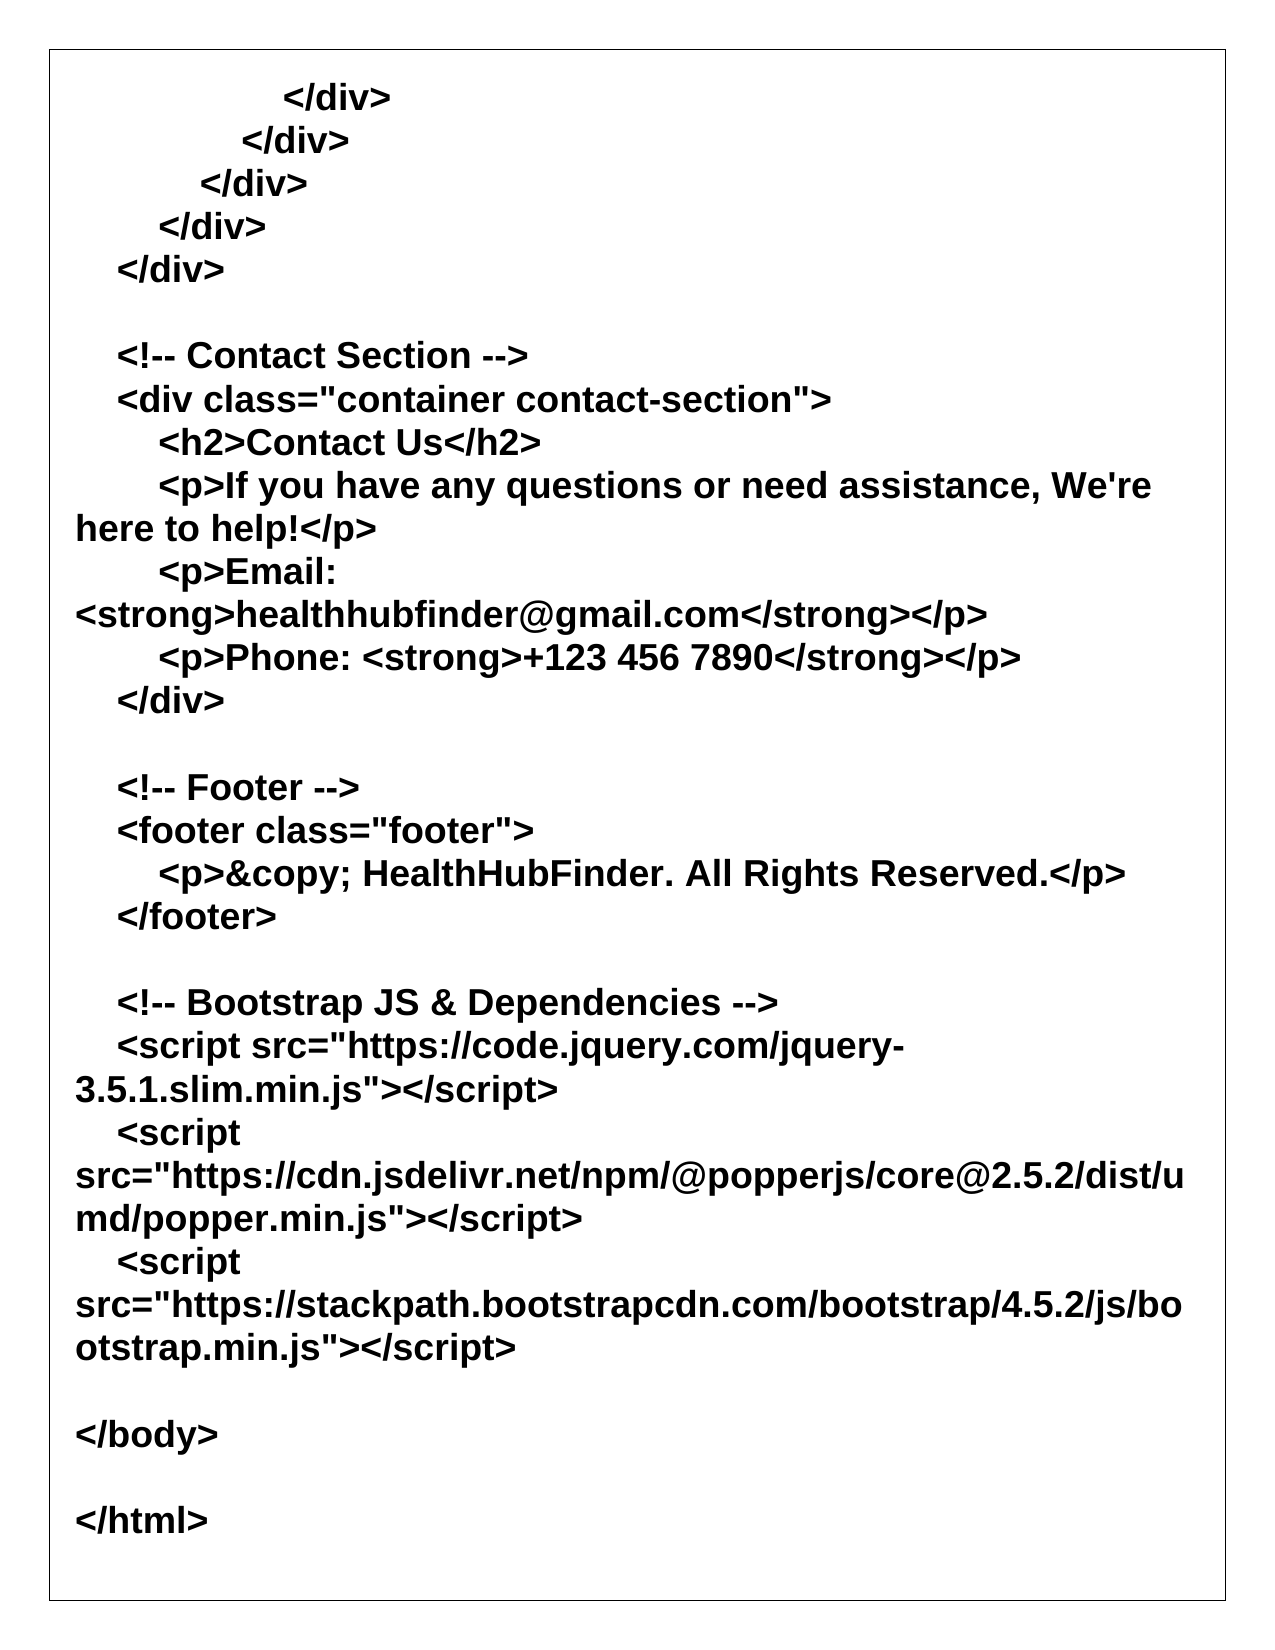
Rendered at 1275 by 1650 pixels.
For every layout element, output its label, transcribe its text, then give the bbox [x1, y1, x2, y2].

text <!-- Contact Section --> [75, 334, 1200, 377]
text <!-- Bootstrap JS & Dependencies --> [75, 981, 1200, 1024]
text </div> [75, 161, 1200, 204]
text </footer> [75, 894, 1200, 937]
text <script src="https://stackpath.bootstrapcdn.com/bootstrap/4.5.2/js/bootstrap.min.js"></script> [75, 1239, 1200, 1369]
text </div> [75, 247, 1200, 291]
text <div class="container contact-section"> [75, 377, 1200, 420]
text </body> [75, 1412, 1200, 1455]
text </div> [75, 679, 1200, 722]
text <p>&copy; HealthHubFinder. All Rights Reserved.</p> [75, 851, 1200, 894]
text </div> [75, 75, 1200, 118]
text </div> [75, 204, 1200, 247]
text <p>Phone: <strong>+123 456 7890</strong></p> [75, 636, 1200, 679]
text <script src="https://cdn.jsdelivr.net/npm/@popperjs/core@2.5.2/dist/umd/popper.min.js"></script> [75, 1110, 1200, 1239]
text <p>Email: <strong>healthhubfinder@gmail.com</strong></p> [75, 549, 1200, 636]
text <script src="https://code.jquery.com/jquery-3.5.1.slim.min.js"></script> [75, 1024, 1200, 1110]
text <h2>Contact Us</h2> [75, 420, 1200, 463]
text <p>If you have any questions or need assistance, We're here to help!</p> [75, 463, 1200, 549]
text </div> [75, 118, 1200, 161]
text </html> [75, 1498, 1200, 1541]
text <!-- Footer --> [75, 765, 1200, 808]
text <footer class="footer"> [75, 808, 1200, 851]
